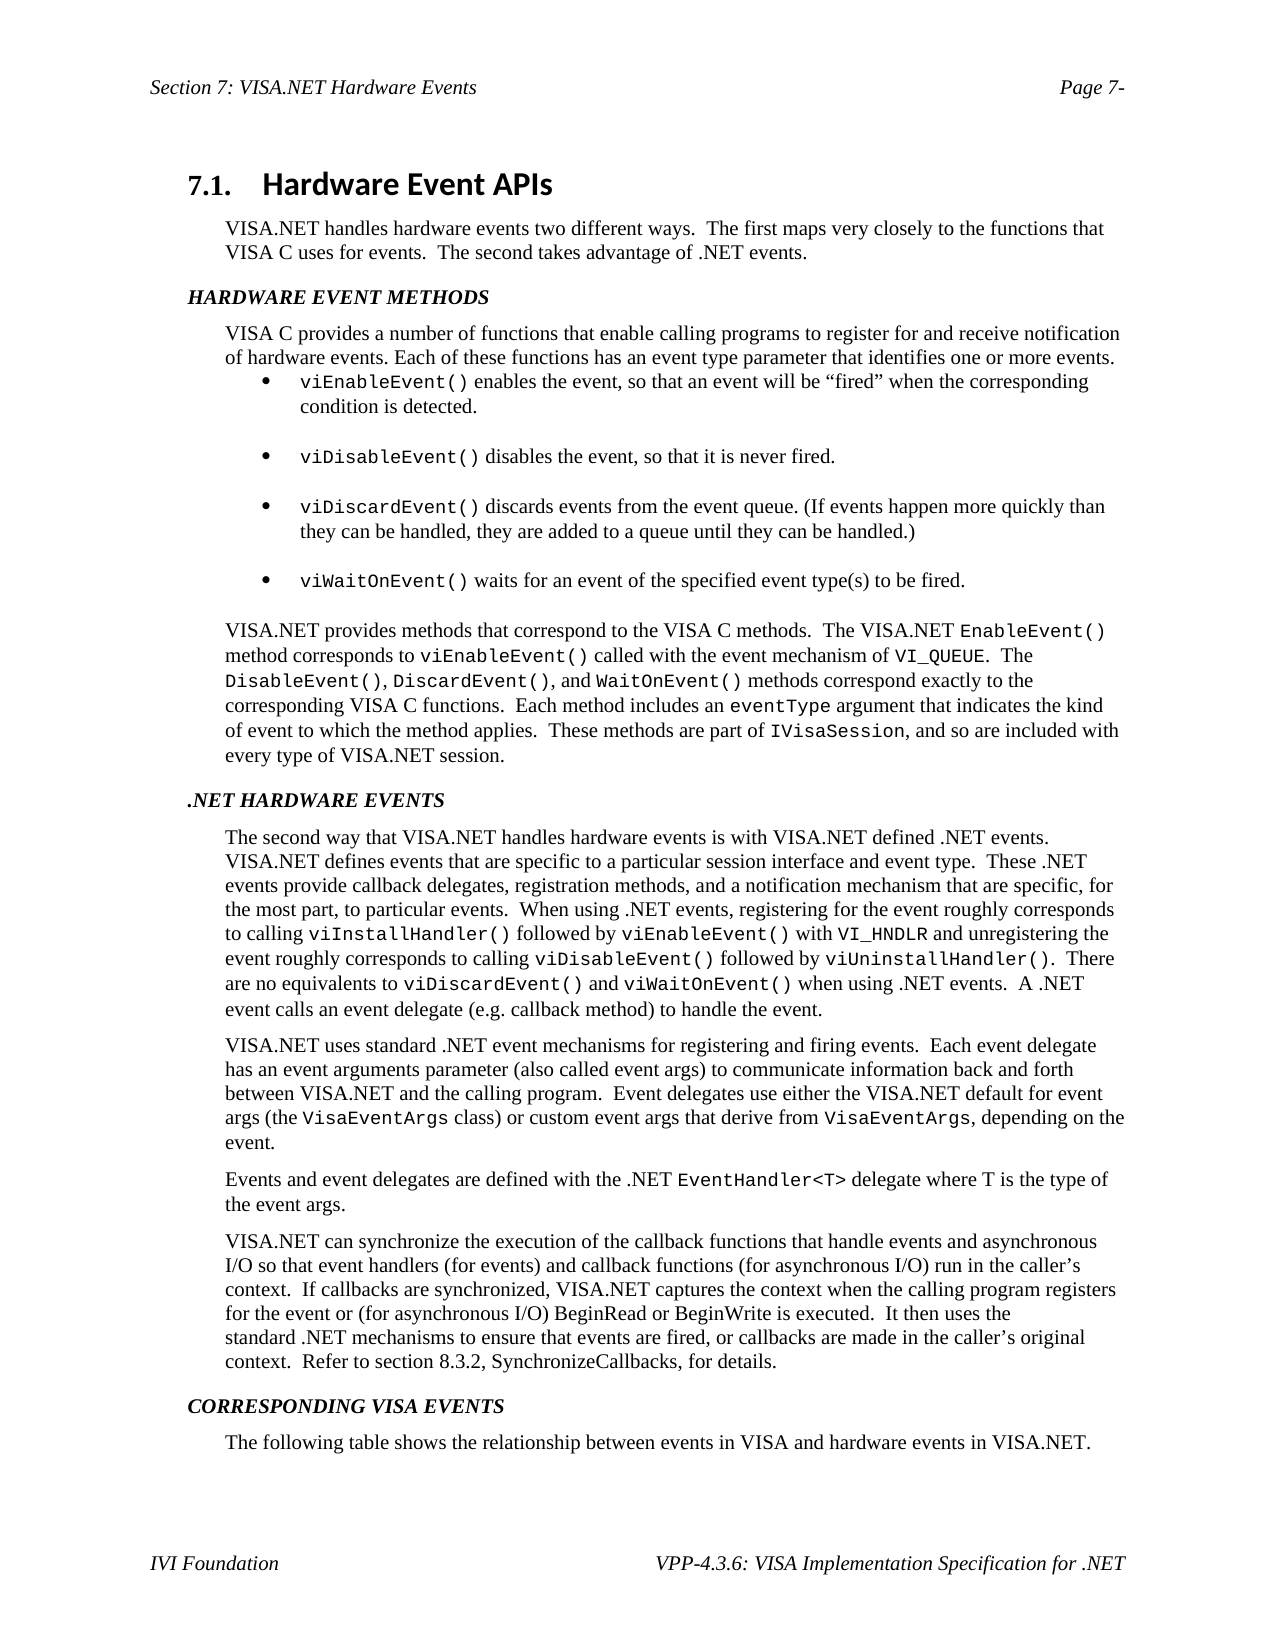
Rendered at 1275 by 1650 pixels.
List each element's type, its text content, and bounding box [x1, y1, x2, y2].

subtitle .NET Hardware EVENTs [187, 788, 1125, 812]
list viEnableEvent() enables the event, so that an event will be “fired” when the corresponding condition is detected. [262, 369, 1125, 418]
text Events and event delegates are defined with the .NET EventHandler<T> delegate where T is the type of the event args. [225, 1167, 1125, 1216]
text VISA.NET provides methods that correspond to the VISA C methods. The VISA.NET EnableEvent() method corresponds to viEnableEvent() called with the event mechanism of VI_QUEUE. The DisableEvent(), DiscardEvent(), and WaitOnEvent() methods correspond exactly to the corresponding VISA C functions. Each method includes an eventType argument that indicates the kind of event to which the method applies. These methods are part of IVisaSession, and so are included with every type of VISA.NET session. [225, 618, 1125, 767]
text VISA.NET handles hardware events two different ways. The first maps very closely to the functions that VISA C uses for events. The second takes advantage of .NET events. [225, 216, 1125, 264]
text The following table shows the relationship between events in VISA and hardware events in VISA.NET. [225, 1430, 1125, 1454]
text The second way that VISA.NET handles hardware events is with VISA.NET defined .NET events. VISA.NET defines events that are specific to a particular session interface and event type. These .NET events provide callback delegates, registration methods, and a notification mechanism that are specific, for the most part, to particular events. When using .NET events, registering for the event roughly corresponds to calling viInstallHandler() followed by viEnableEvent() with VI_HNDLR and unregistering the event roughly corresponds to calling viDisableEvent() followed by viUninstallHandler(). There are no equivalents to viDiscardEvent() and viWaitOnEvent() when using .NET events. A .NET event calls an event delegate (e.g. callback method) to handle the event. [225, 825, 1125, 1021]
subtitle Hardware Event Methods [187, 285, 1125, 309]
list viDiscardEvent() discards events from the event queue. (If events happen more quickly than they can be handled, they are added to a queue until they can be handled.) [262, 494, 1125, 543]
subtitle Corresponding VISA EVENTs [187, 1394, 1125, 1418]
list viDisableEvent() disables the event, so that it is never fired. [262, 443, 1125, 469]
text VISA.NET can synchronize the execution of the callback functions that handle events and asynchronous I/O so that event handlers (for events) and callback functions (for asynchronous I/O) run in the caller’s context. If callbacks are synchronized, VISA.NET captures the context when the calling program registers for the event or (for asynchronous I/O) BeginRead or BeginWrite is executed. It then uses the standard .NET mechanisms to ensure that events are fired, or callbacks are made in the caller’s original context. Refer to section 8.3.2, SynchronizeCallbacks, for details. [225, 1228, 1125, 1373]
list viWaitOnEvent() waits for an event of the specified event type(s) to be fired. [262, 568, 1125, 593]
text VISA C provides a number of functions that enable calling programs to register for and receive notification of hardware events. Each of these functions has an event type parameter that identifies one or more events. [225, 321, 1125, 369]
text VISA.NET uses standard .NET event mechanisms for registering and firing events. Each event delegate has an event arguments parameter (also called event args) to communicate information back and forth between VISA.NET and the calling program. Event delegates use either the VISA.NET default for event args (the VisaEventArgs class) or custom event args that derive from VisaEventArgs, depending on the event. [225, 1033, 1125, 1154]
subtitle Hardware Event APIs [187, 162, 1125, 203]
